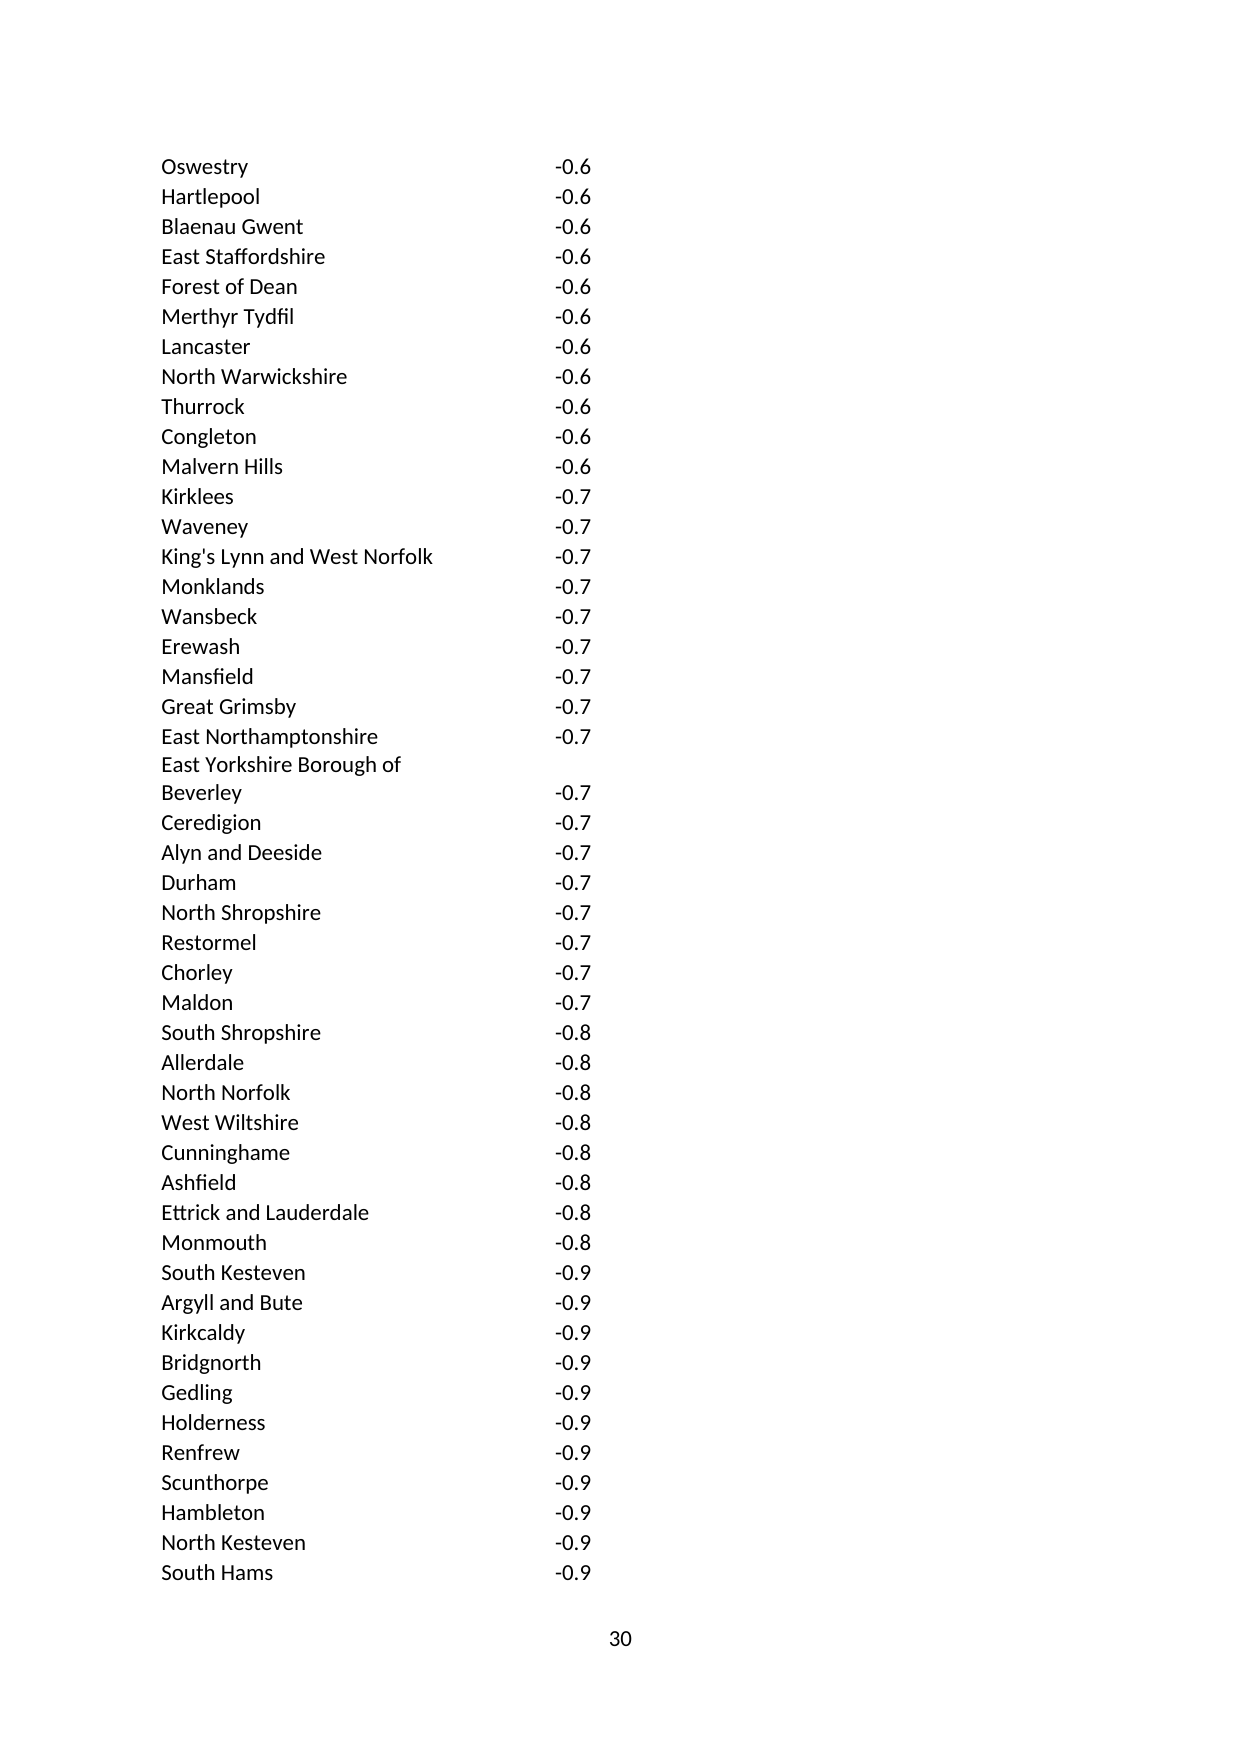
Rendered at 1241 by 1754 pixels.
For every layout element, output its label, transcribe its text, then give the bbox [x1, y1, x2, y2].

table_cell Monklands [150, 570, 487, 600]
table_cell -0.6 [488, 150, 602, 180]
table_cell Cunninghame [150, 1136, 487, 1166]
table_cell -0.8 [488, 1166, 602, 1196]
table_cell -0.9 [488, 1256, 602, 1286]
table_cell Oswestry [150, 150, 487, 180]
table_cell Allerdale [150, 1046, 487, 1076]
table_cell Malvern Hills [150, 450, 487, 480]
table_cell -0.8 [488, 1076, 602, 1106]
table_cell Monmouth [150, 1226, 487, 1256]
table_cell -0.8 [488, 1016, 602, 1046]
table_cell -0.7 [488, 720, 602, 750]
table_cell -0.6 [488, 270, 602, 300]
table_cell East Staffordshire [150, 240, 487, 270]
table_cell Thurrock [150, 390, 487, 420]
table_cell Erewash [150, 630, 487, 660]
table_cell -0.9 [488, 1286, 602, 1316]
table_cell Hambleton [150, 1496, 487, 1526]
table_cell -0.8 [488, 1196, 602, 1226]
table_cell Blaenau Gwent [150, 210, 487, 240]
table_cell North Warwickshire [150, 360, 487, 390]
table_cell Ashfield [150, 1166, 487, 1196]
table_cell -0.7 [488, 600, 602, 630]
table_cell -0.9 [488, 1526, 602, 1556]
table_cell -0.8 [488, 1226, 602, 1256]
table_cell -0.7 [488, 750, 602, 806]
table_cell Durham [150, 866, 487, 896]
table_cell -0.7 [488, 866, 602, 896]
table_cell -0.6 [488, 180, 602, 210]
table_cell -0.9 [488, 1556, 602, 1586]
table_cell -0.7 [488, 570, 602, 600]
table_cell -0.6 [488, 330, 602, 360]
table_cell Kirkcaldy [150, 1316, 487, 1346]
table_cell -0.6 [488, 210, 602, 240]
table_cell -0.8 [488, 1136, 602, 1166]
table_cell -0.6 [488, 360, 602, 390]
table_cell Scunthorpe [150, 1466, 487, 1496]
table_cell -0.7 [488, 986, 602, 1016]
table_cell -0.6 [488, 450, 602, 480]
table_cell North Norfolk [150, 1076, 487, 1106]
table_cell -0.8 [488, 1046, 602, 1076]
table_cell -0.9 [488, 1376, 602, 1406]
table_cell South Hams [150, 1556, 487, 1586]
table_cell -0.7 [488, 896, 602, 926]
table_cell South Shropshire [150, 1016, 487, 1046]
table_cell Forest of Dean [150, 270, 487, 300]
table_cell East Yorkshire Borough of Beverley [150, 750, 487, 806]
table_cell -0.7 [488, 926, 602, 956]
table_cell Renfrew [150, 1436, 487, 1466]
table_cell Chorley [150, 956, 487, 986]
table_cell -0.7 [488, 660, 602, 690]
table_cell Kirklees [150, 480, 487, 510]
table_cell -0.9 [488, 1496, 602, 1526]
table_cell -0.9 [488, 1316, 602, 1346]
table_cell -0.6 [488, 390, 602, 420]
table_cell Holderness [150, 1406, 487, 1436]
table_cell -0.7 [488, 630, 602, 660]
table_cell -0.7 [488, 836, 602, 866]
table_cell -0.7 [488, 690, 602, 720]
table_cell Wansbeck [150, 600, 487, 630]
table_cell Alyn and Deeside [150, 836, 487, 866]
table_cell -0.7 [488, 480, 602, 510]
table_cell Gedling [150, 1376, 487, 1406]
table_cell -0.6 [488, 420, 602, 450]
table_cell Hartlepool [150, 180, 487, 210]
table_cell Maldon [150, 986, 487, 1016]
table_cell East Northamptonshire [150, 720, 487, 750]
table_cell Merthyr Tydfil [150, 300, 487, 330]
table_cell Waveney [150, 510, 487, 540]
table_cell -0.6 [488, 300, 602, 330]
table_cell Ceredigion [150, 806, 487, 836]
table_cell -0.8 [488, 1106, 602, 1136]
table_cell Argyll and Bute [150, 1286, 487, 1316]
table_cell -0.7 [488, 806, 602, 836]
table_cell West Wiltshire [150, 1106, 487, 1136]
table_cell Bridgnorth [150, 1346, 487, 1376]
table_cell Ettrick and Lauderdale [150, 1196, 487, 1226]
table_cell -0.9 [488, 1436, 602, 1466]
table_cell Restormel [150, 926, 487, 956]
table_cell Congleton [150, 420, 487, 450]
table_cell -0.9 [488, 1346, 602, 1376]
table_cell Lancaster [150, 330, 487, 360]
table_cell King's Lynn and West Norfolk [150, 540, 487, 570]
table_cell Great Grimsby [150, 690, 487, 720]
table_cell -0.9 [488, 1406, 602, 1436]
table_cell -0.6 [488, 240, 602, 270]
table_cell -0.7 [488, 510, 602, 540]
table_cell -0.9 [488, 1466, 602, 1496]
table_cell -0.7 [488, 956, 602, 986]
table_cell Mansfield [150, 660, 487, 690]
table_cell -0.7 [488, 540, 602, 570]
table_cell North Shropshire [150, 896, 487, 926]
table_cell South Kesteven [150, 1256, 487, 1286]
table_cell North Kesteven [150, 1526, 487, 1556]
